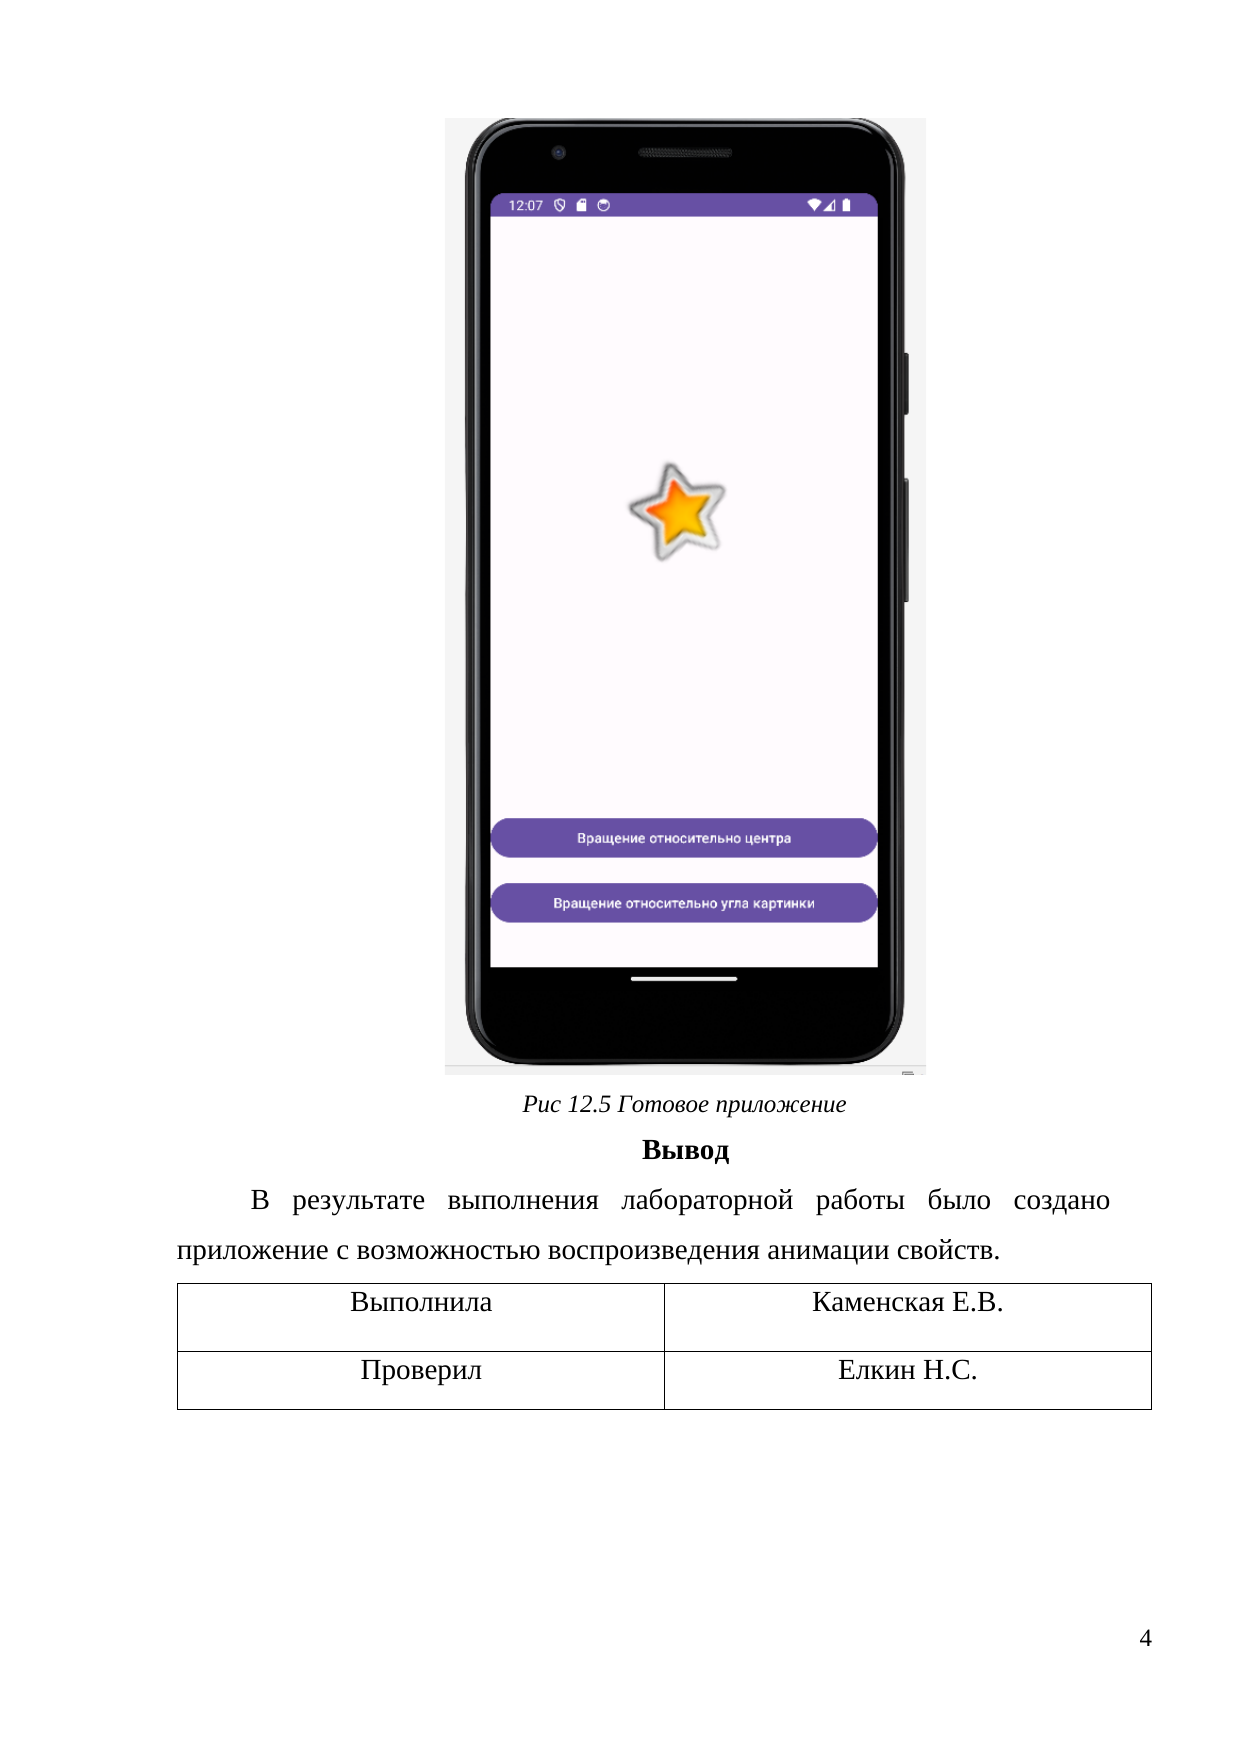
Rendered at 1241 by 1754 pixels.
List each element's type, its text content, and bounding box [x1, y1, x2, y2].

table_header Выполнила [178, 1284, 664, 1351]
text Вывод [176, 1132, 1122, 1165]
table_header Каменская Е.В. [665, 1284, 1151, 1351]
table_cell Елкин Н.С. [665, 1352, 1151, 1409]
picture [444, 118, 927, 1075]
text В результате выполнения лабораторной работы было создано приложение с возможностью воспроизведения анимации свойств. [177, 1182, 1111, 1266]
text Рис 12.5 Готовое приложение [176, 1089, 1122, 1117]
table_cell Проверил [178, 1352, 664, 1409]
